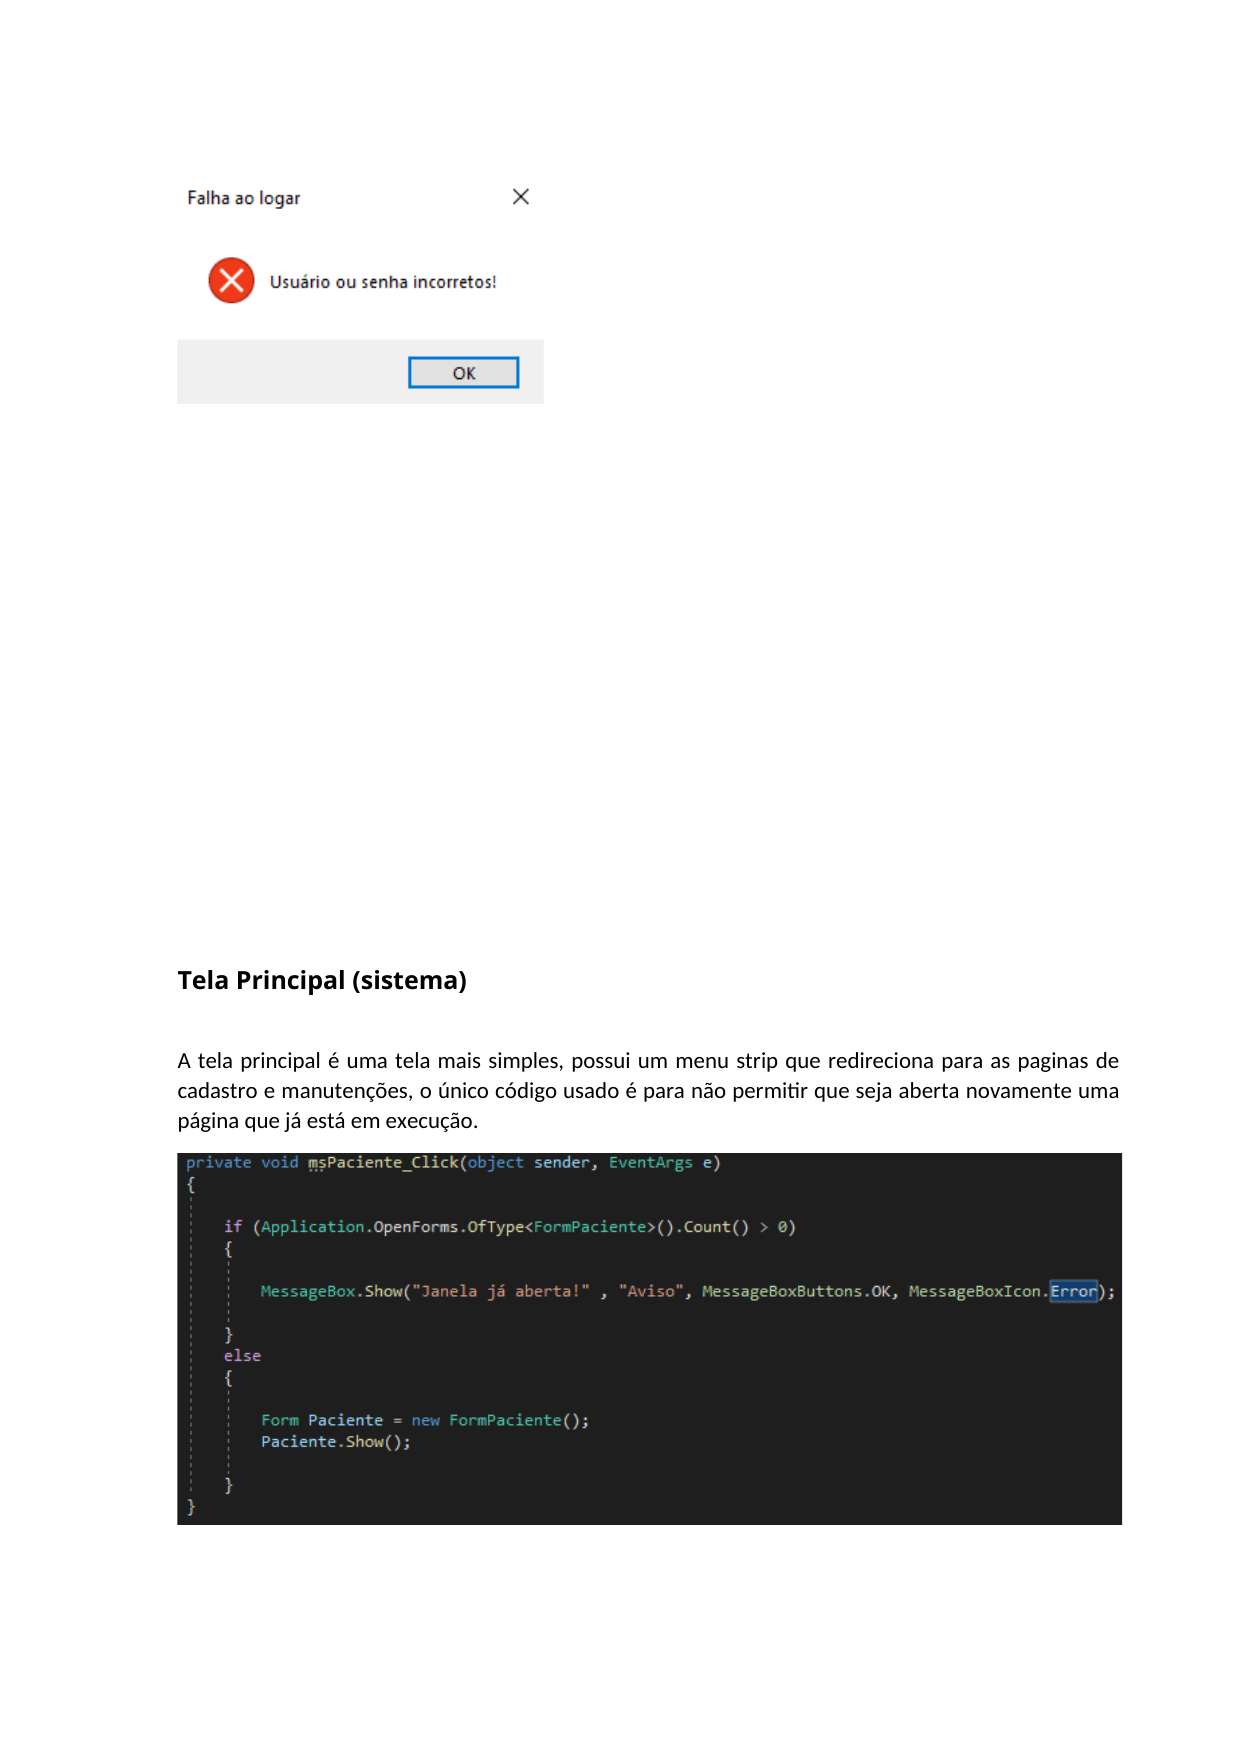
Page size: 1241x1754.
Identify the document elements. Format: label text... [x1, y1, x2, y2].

text A tela principal é uma tela mais simples, possui um menu strip que redireciona para as paginas de cadastro e manutenções, o único código usado é para não permitir que seja aberta novamente uma página que já está em execução. [177, 1046, 1122, 1134]
subtitle Tela Principal (sistema) [177, 962, 1122, 997]
picture [177, 177, 544, 404]
picture [177, 1153, 1123, 1525]
